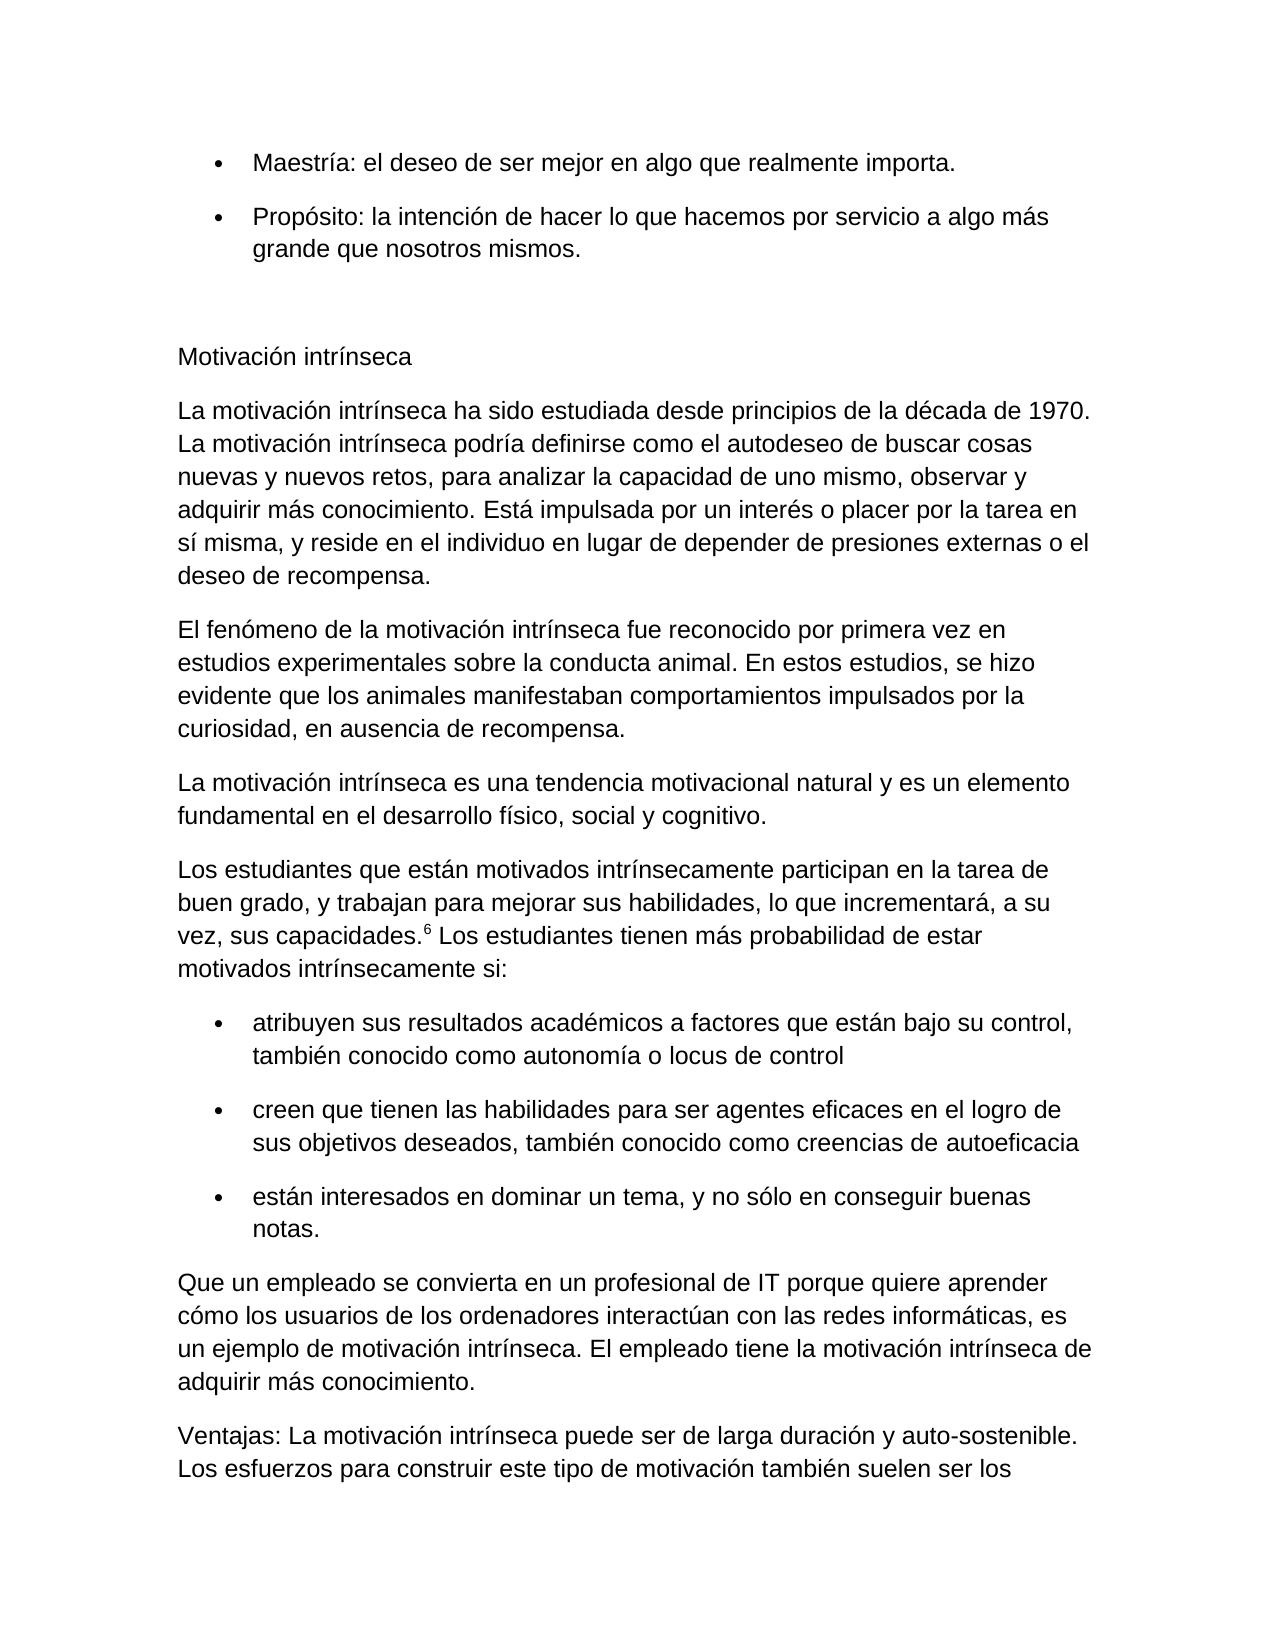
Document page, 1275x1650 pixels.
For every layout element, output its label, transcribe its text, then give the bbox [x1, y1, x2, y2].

list están interesados en dominar un tema, y no sólo en conseguir buenas notas. [215, 1181, 1098, 1243]
list creen que tienen las habilidades para ser agentes eficaces en el logro de sus objetivos deseados, también conocido como creencias de autoeficacia [215, 1094, 1098, 1156]
text La motivación intrínseca es una tendencia motivacional natural y es un elemento fundamental en el desarrollo físico, social y cognitivo. [177, 768, 1098, 830]
text El fenómeno de la motivación intrínseca fue reconocido por primera vez en estudios experimentales sobre la conducta animal. En estos estudios, se hizo evidente que los animales manifestaban comportamientos impulsados por la curiosidad, en ausencia de recompensa. [177, 615, 1098, 743]
list atribuyen sus resultados académicos a factores que están bajo su control, también conocido como autonomía o locus de control [215, 1008, 1098, 1069]
text Los estudiantes que están motivados intrínsecamente participan en la tarea de buen grado, y trabajan para mejorar sus habilidades, lo que incrementará, a su vez, sus capacidades.6 Los estudiantes tienen más probabilidad de estar motivados intrínsecamente si: [177, 855, 1098, 983]
list Propósito: la intención de hacer lo que hacemos por servicio a algo más grande que nosotros mismos. [215, 201, 1098, 263]
text La motivación intrínseca ha sido estudiada desde principios de la década de 1970. La motivación intrínseca podría definirse como el autodeseo de buscar cosas nuevas y nuevos retos, para analizar la capacidad de uno mismo, observar y adquirir más conocimiento. Está impulsada por un interés o placer por la tarea en sí misma, y reside en el individuo en lugar de depender de presiones externas o el deseo de recompensa. [177, 396, 1098, 590]
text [177, 1421, 1098, 1483]
text Motivación intrínseca [177, 342, 1098, 371]
list Maestría: el deseo de ser mejor en algo que realmente importa. [215, 148, 1098, 176]
text Que un empleado se convierta en un profesional de IT porque quiere aprender cómo los usuarios de los ordenadores interactúan con las redes informáticas, es un ejemplo de motivación intrínseca. El empleado tiene la motivación intrínseca de adquirir más conocimiento. [177, 1268, 1098, 1396]
